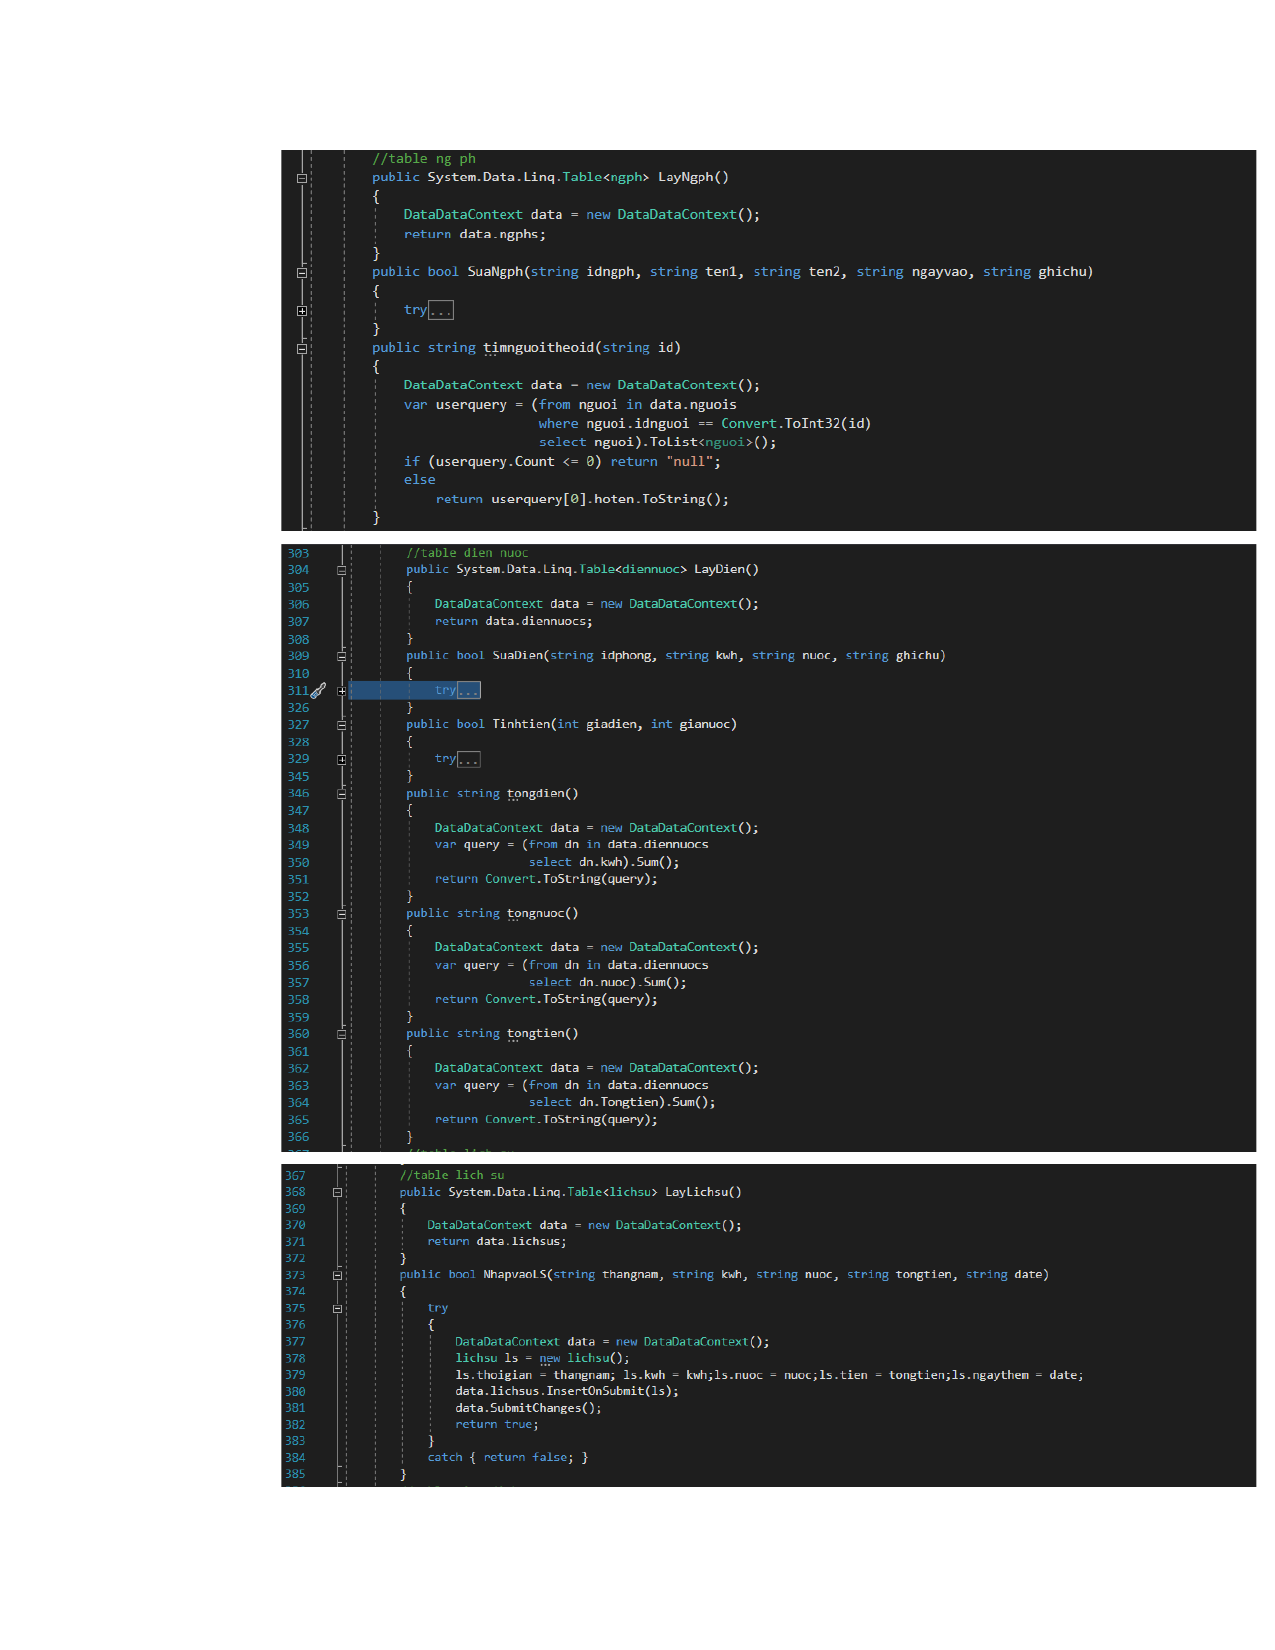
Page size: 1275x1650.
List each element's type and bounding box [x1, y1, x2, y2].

picture [281, 1164, 1257, 1487]
picture [281, 544, 1257, 1152]
picture [281, 150, 1257, 531]
